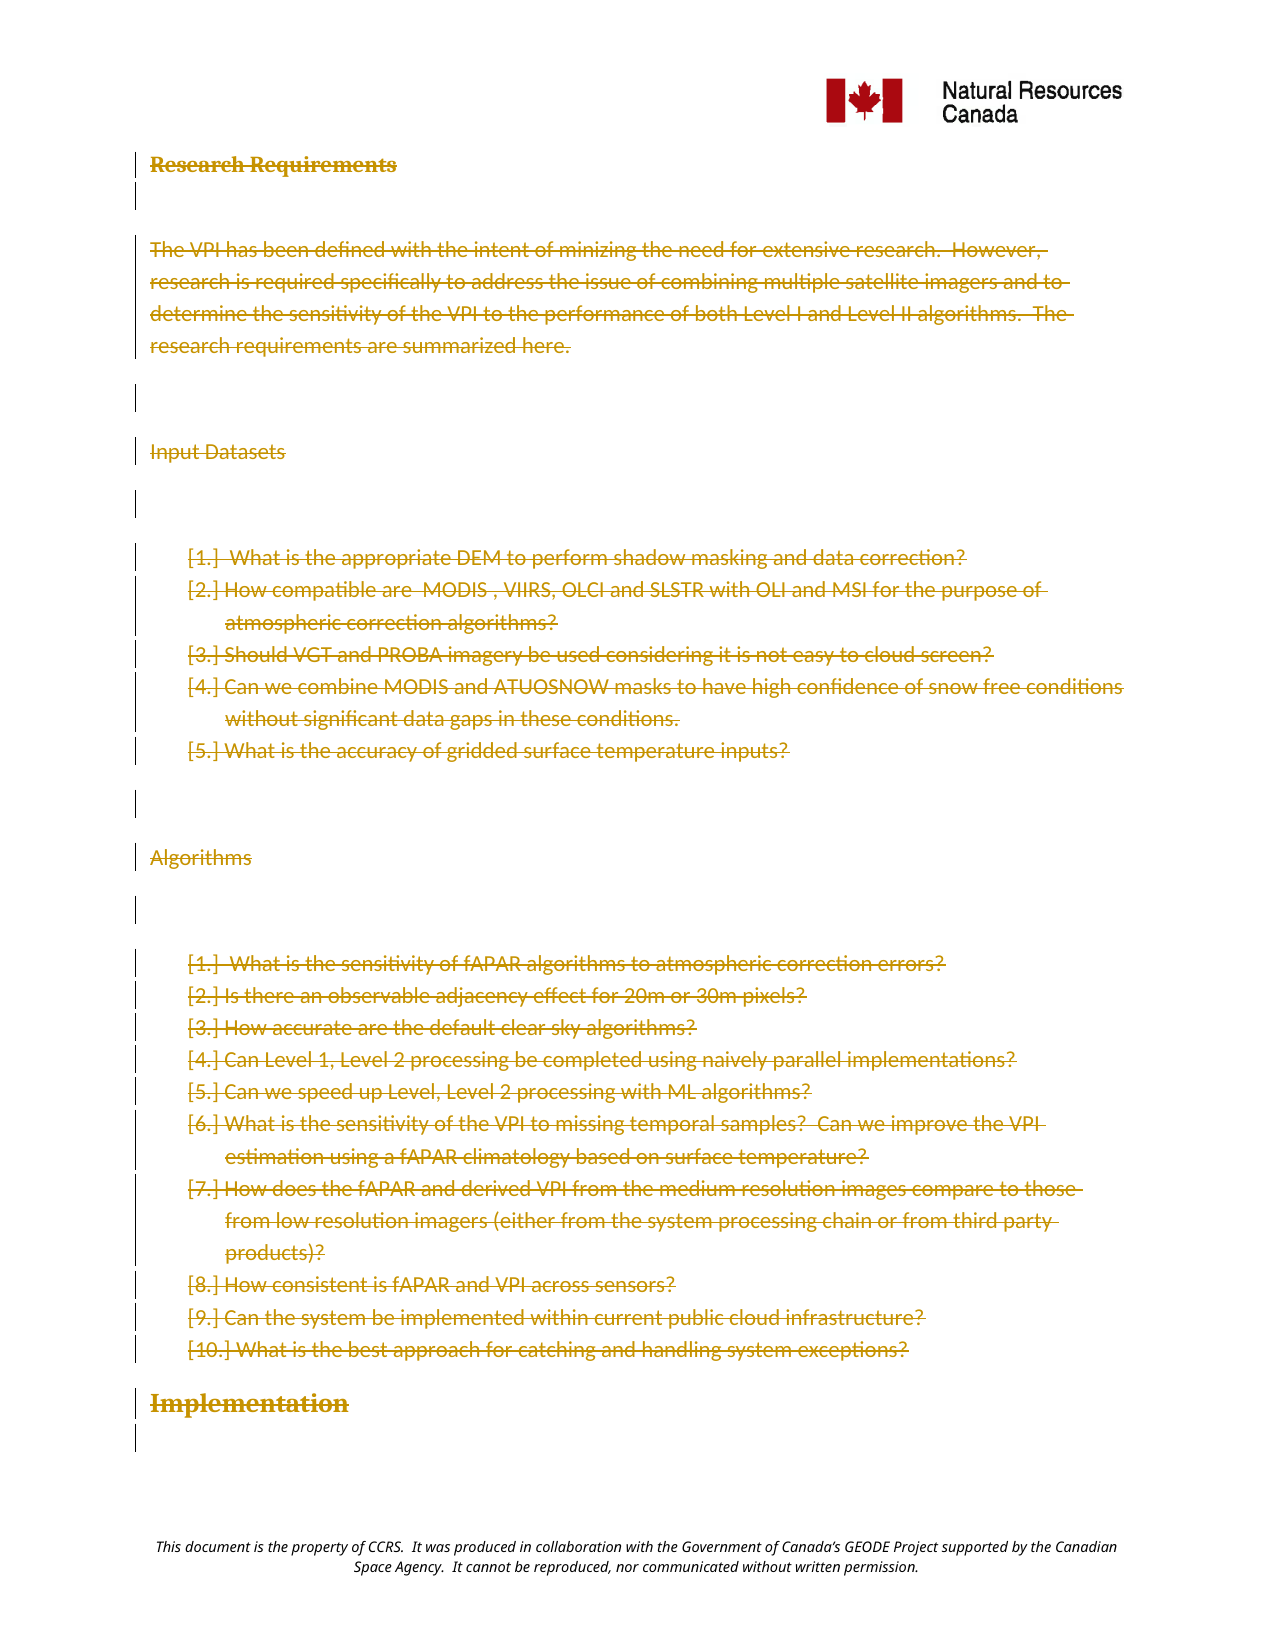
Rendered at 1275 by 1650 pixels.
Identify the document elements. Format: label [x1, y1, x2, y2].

picture [823, 73, 1125, 127]
